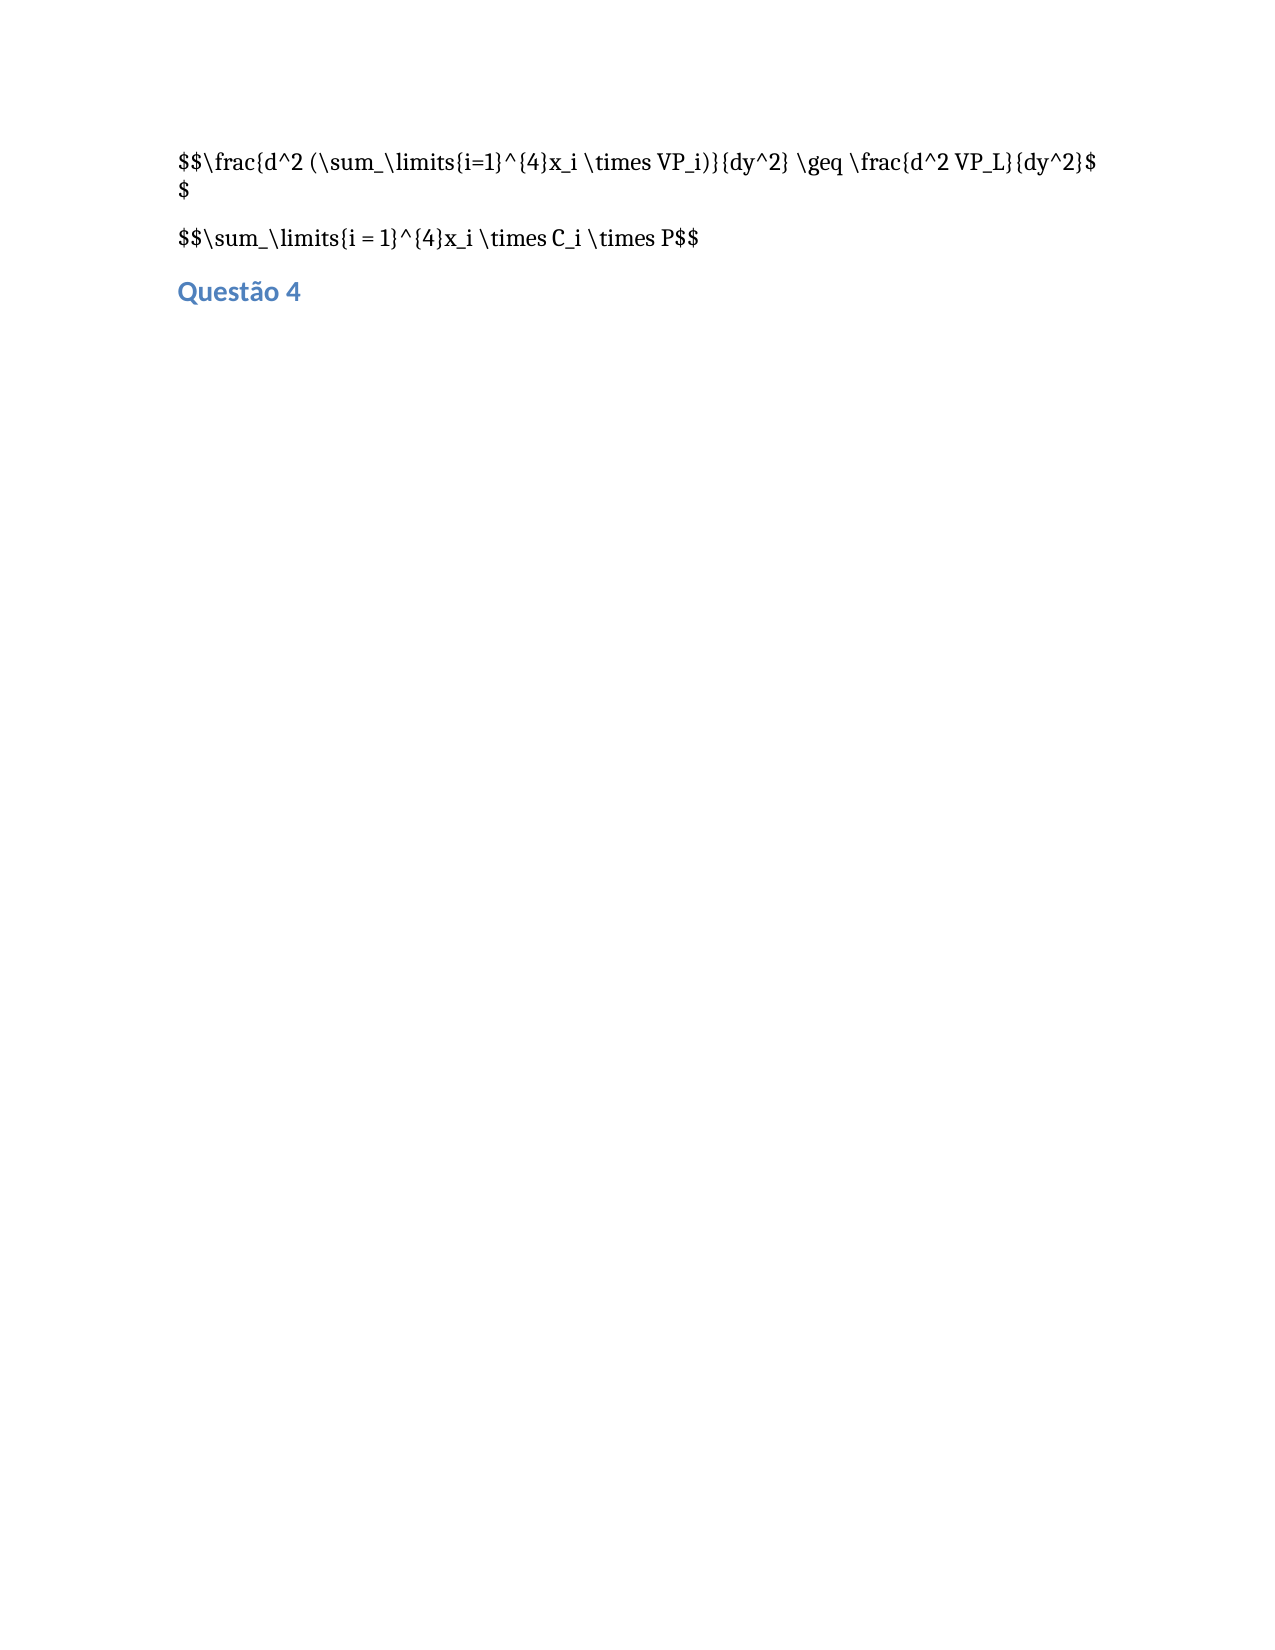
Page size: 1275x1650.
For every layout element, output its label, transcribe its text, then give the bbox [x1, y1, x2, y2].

text $$\sum_\limits{i = 1}^{4}x_i \times C_i \times P$$ [177, 224, 1098, 253]
subtitle Questão 4 [177, 273, 1098, 309]
text $$\frac{d^2 (\sum_\limits{i=1}^{4}x_i \times VP_i)}{dy^2} \geq \frac{d^2 VP_L}{dy^2}$$ [177, 148, 1098, 205]
